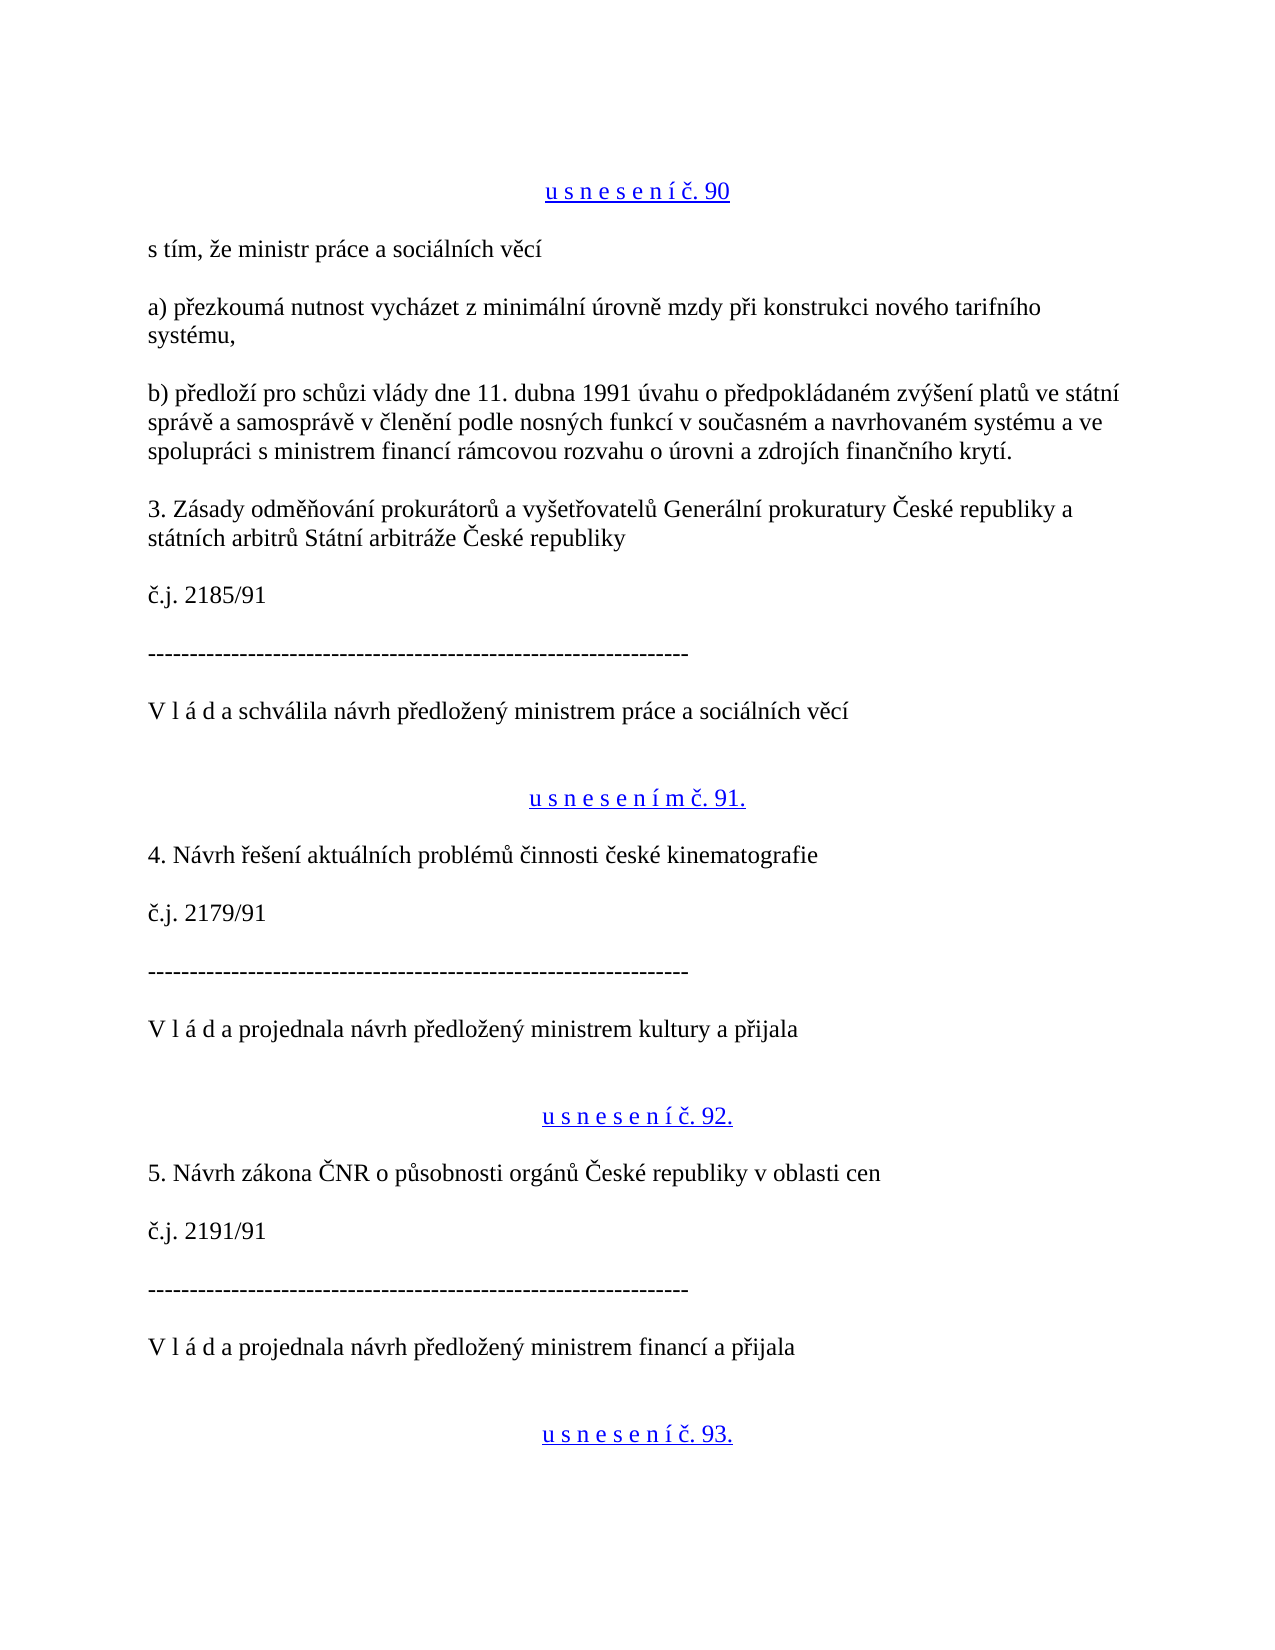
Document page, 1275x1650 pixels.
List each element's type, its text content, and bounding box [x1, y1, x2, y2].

text V l á d a schválila návrh předložený ministrem práce a sociálních věcí [148, 696, 1127, 725]
text V l á d a projednala návrh předložený ministrem kultury a přijala [148, 1014, 1127, 1043]
text č.j. 2191/91 [148, 1216, 1127, 1245]
text s tím, že ministr práce a sociálních věcí [148, 205, 1127, 263]
text u s n e s e n í č. 93. [148, 1390, 1127, 1448]
text V l á d a projednala návrh předložený ministrem financí a přijala [148, 1332, 1127, 1361]
text b) předloží pro schůzi vlády dne 11. dubna 1991 úvahu o předpokládaném zvýšení platů ve státní správě a samosprávě v členění podle nosných funkcí v současném a navrhovaném systému a ve spolupráci s ministrem financí rámcovou rozvahu o úrovni a zdrojích finančního krytí. [148, 378, 1127, 465]
text č.j. 2179/91 [148, 898, 1127, 927]
text a) přezkoumá nutnost vycházet z minimální úrovně mzdy při konstrukci nového tarifního systému, [148, 292, 1127, 349]
text ----------------------------------------------------------------- [148, 956, 1127, 985]
text u s n e s e n í č. 90 [148, 148, 1127, 205]
text č.j. 2185/91 [148, 581, 1127, 609]
text 5. Návrh zákona ČNR o působnosti orgánů České republiky v oblasti cen [148, 1130, 1127, 1187]
text u s n e s e n í m č. 91. [148, 754, 1127, 812]
text u s n e s e n í č. 92. [148, 1072, 1127, 1130]
text 3. Zásady odměňování prokurátorů a vyšetřovatelů Generální prokuratury České republiky a státních arbitrů Státní arbitráže České republiky [148, 494, 1127, 551]
text 4. Návrh řešení aktuálních problémů činnosti české kinematografie [148, 812, 1127, 869]
text ----------------------------------------------------------------- [148, 638, 1127, 667]
text ----------------------------------------------------------------- [148, 1274, 1127, 1303]
